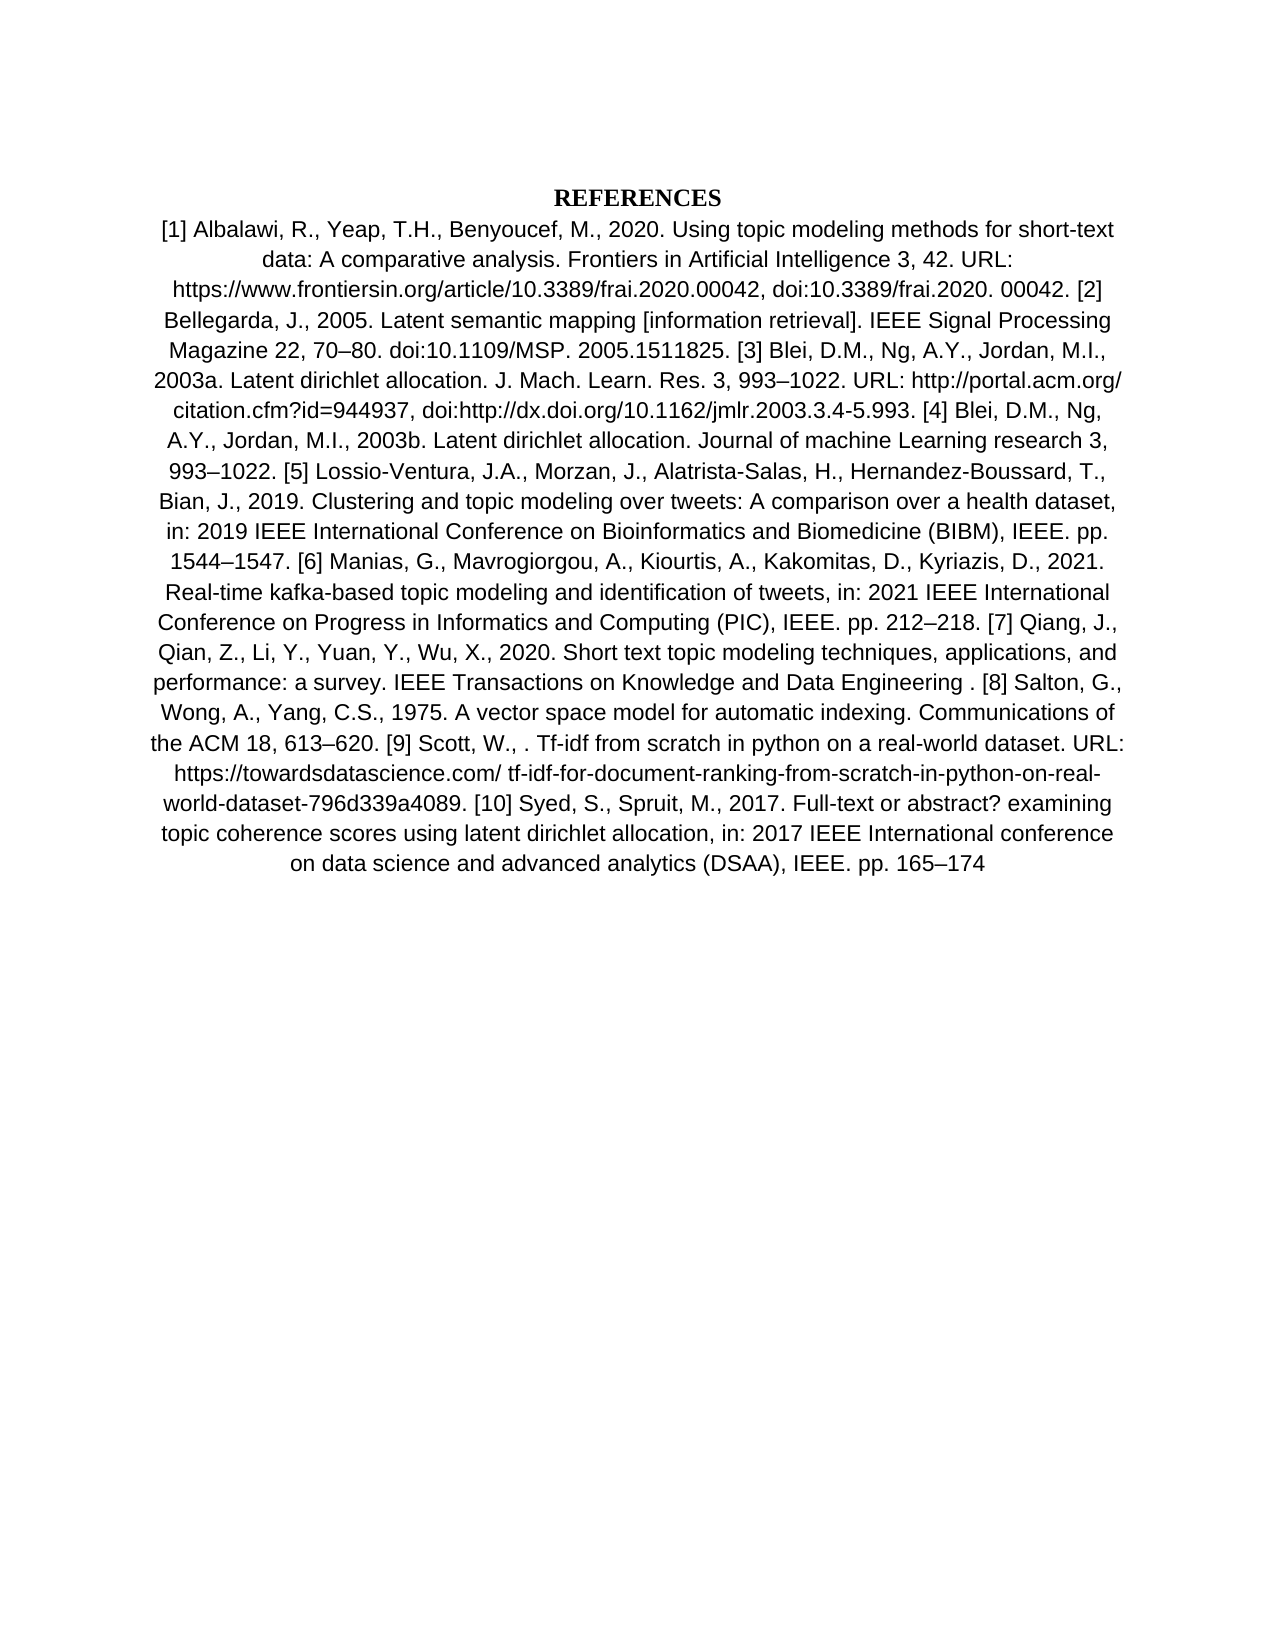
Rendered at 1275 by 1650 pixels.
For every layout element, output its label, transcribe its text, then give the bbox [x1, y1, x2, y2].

text REFERENCES [150, 183, 1125, 212]
text [1] Albalawi, R., Yeap, T.H., Benyoucef, M., 2020. Using topic modeling methods for short-text data: A comparative analysis. Frontiers in Artificial Intelligence 3, 42. URL: https://www.frontiersin.org/article/10.3389/frai.2020.00042, doi:10.3389/frai.2020. 00042. [2] Bellegarda, J., 2005. Latent semantic mapping [information retrieval]. IEEE Signal Processing Magazine 22, 70–80. doi:10.1109/MSP. 2005.1511825. [3] Blei, D.M., Ng, A.Y., Jordan, M.I., 2003a. Latent dirichlet allocation. J. Mach. Learn. Res. 3, 993–1022. URL: http://portal.acm.org/ citation.cfm?id=944937, doi:http://dx.doi.org/10.1162/jmlr.2003.3.4-5.993. [4] Blei, D.M., Ng, A.Y., Jordan, M.I., 2003b. Latent dirichlet allocation. Journal of machine Learning research 3, 993–1022. [5] Lossio-Ventura, J.A., Morzan, J., Alatrista-Salas, H., Hernandez-Boussard, T., Bian, J., 2019. Clustering and topic modeling over tweets: A comparison over a health dataset, in: 2019 IEEE International Conference on Bioinformatics and Biomedicine (BIBM), IEEE. pp. 1544–1547. [6] Manias, G., Mavrogiorgou, A., Kiourtis, A., Kakomitas, D., Kyriazis, D., 2021. Real-time kafka-based topic modeling and identification of tweets, in: 2021 IEEE International Conference on Progress in Informatics and Computing (PIC), IEEE. pp. 212–218. [7] Qiang, J., Qian, Z., Li, Y., Yuan, Y., Wu, X., 2020. Short text topic modeling techniques, applications, and performance: a survey. IEEE Transactions on Knowledge and Data Engineering . [8] Salton, G., Wong, A., Yang, C.S., 1975. A vector space model for automatic indexing. Communications of the ACM 18, 613–620. [9] Scott, W., . Tf-idf from scratch in python on a real-world dataset. URL: https://towardsdatascience.com/ tf-idf-for-document-ranking-from-scratch-in-python-on-real-world-dataset-796d339a4089. [10] Syed, S., Spruit, M., 2017. Full-text or abstract? examining topic coherence scores using latent dirichlet allocation, in: 2017 IEEE International conference on data science and advanced analytics (DSAA), IEEE. pp. 165–174 [150, 216, 1125, 877]
